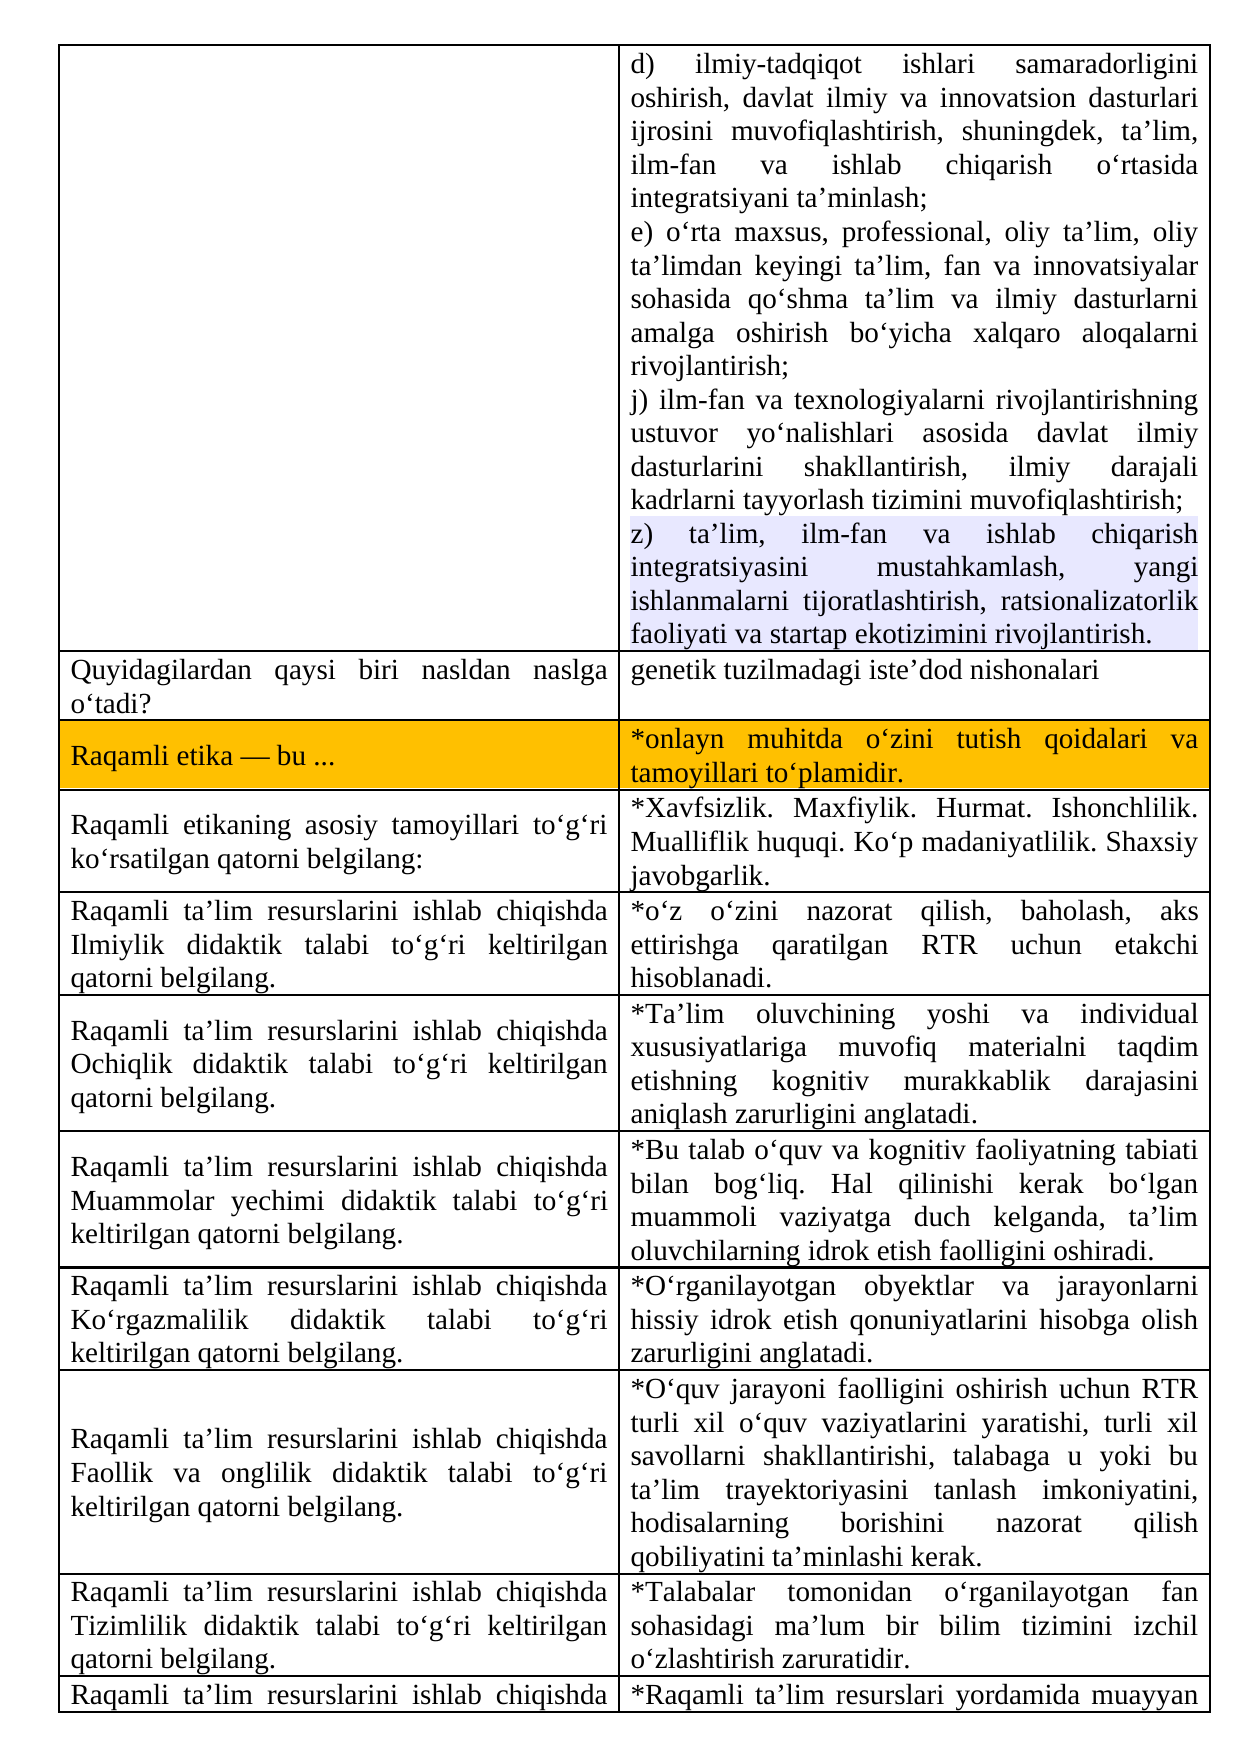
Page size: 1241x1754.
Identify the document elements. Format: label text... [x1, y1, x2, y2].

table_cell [60, 46, 618, 650]
table_cell *Talabalar tomonidan o‘rganilayotgan fan sohasidagi ma’lum bir bilim tizimini izchil o‘zlashtirish zaruratidir. [620, 1575, 1209, 1675]
table_cell *O‘rganilayotgan obyektlar va jarayonlarni hissiy idrok etish qonuniyatlarini hisobga olish zarurligini anglatadi. [620, 1269, 1209, 1369]
table_cell Raqamli ta’lim resurslarini ishlab chiqishda Muammolar yechimi didaktik talabi to‘g‘ri keltirilgan qatorni belgilang. [60, 1132, 618, 1266]
table_cell Raqamli ta’lim resurslarini ishlab chiqishda Faollik va onglilik didaktik talabi to‘g‘ri keltirilgan qatorni belgilang. [60, 1371, 618, 1572]
table_cell Raqamli etika — bu ... [60, 721, 618, 788]
table_cell Raqamli ta’lim resurslarini ishlab chiqishda Ilmiylik didaktik talabi to‘g‘ri keltirilgan qatorni belgilang. [60, 893, 618, 994]
table_cell Quyidagilardan qaysi biri nasldan naslga o‘tadi? [60, 652, 618, 719]
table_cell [60, 1677, 618, 1711]
table_cell *Bu talab o‘quv va kognitiv faoliyatning tabiati bilan bog‘liq. Hal qilinishi kerak bo‘lgan muammoli vaziyatga duch kelganda, ta’lim oluvchilarning idrok etish faolligini oshiradi. [620, 1132, 1209, 1266]
table_cell Raqamli ta’lim resurslarini ishlab chiqishda Ko‘rgazmalilik didaktik talabi to‘g‘ri keltirilgan qatorni belgilang. [60, 1269, 618, 1369]
table_cell *O‘quv jarayoni faolligini oshirish uchun RTR turli xil o‘quv vaziyatlarini yaratishi, turli xil savollarni shakllantirishi, talabaga u yoki bu ta’lim trayektoriyasini tanlash imkoniyatini, hodisalarning borishini nazorat qilish qobiliyatini ta’minlashi kerak. [620, 1371, 1209, 1572]
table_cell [620, 1677, 1209, 1711]
table_cell Raqamli etikaning asosiy tamoyillari to‘g‘ri ko‘rsatilgan qatorni belgilang: [60, 791, 618, 891]
table_cell *Xavfsizlik. Maxfiylik. Hurmat. Ishonchlilik. Mualliflik huquqi. Ko‘p madaniyatlilik. Shaxsiy javobgarlik. [620, 791, 1209, 891]
table_cell Raqamli ta’lim resurslarini ishlab chiqishda Ochiqlik didaktik talabi to‘g‘ri keltirilgan qatorni belgilang. [60, 996, 618, 1130]
table_cell Raqamli ta’lim resurslarini ishlab chiqishda Tizimlilik didaktik talabi to‘g‘ri keltirilgan qatorni belgilang. [60, 1575, 618, 1675]
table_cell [620, 46, 1209, 650]
table_cell genetik tuzilmadagi iste’dod nishonalari [620, 652, 1209, 719]
table_cell *o‘z o‘zini nazorat qilish, baholash, aks ettirishga qaratilgan RTR uchun etakchi hisoblanadi. [620, 893, 1209, 994]
table_cell *onlayn muhitda o‘zini tutish qoidalari va tamoyillari to‘plamidir. [620, 721, 1209, 788]
table_cell *Ta’lim oluvchining yoshi va individual xususiyatlariga muvofiq materialni taqdim etishning kognitiv murakkablik darajasini aniqlash zarurligini anglatadi. [620, 996, 1209, 1130]
